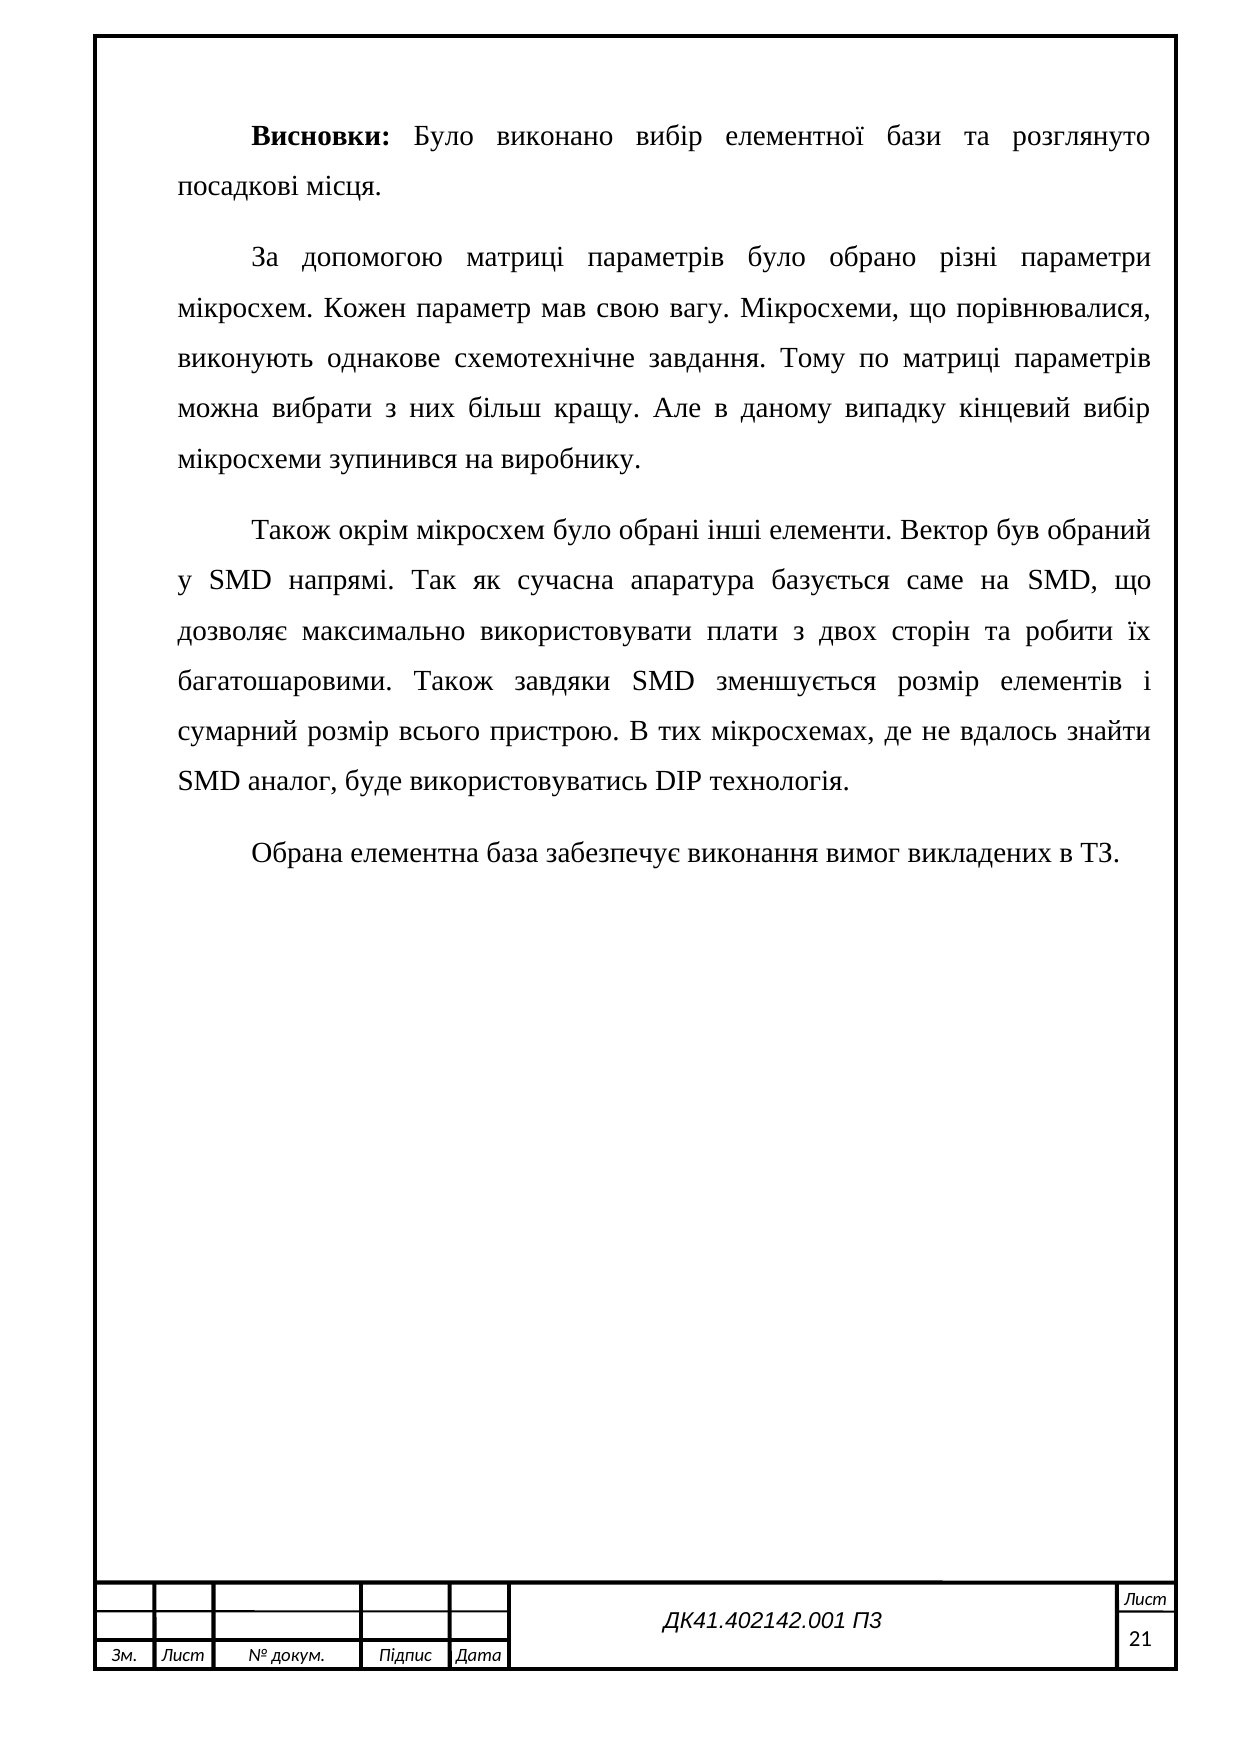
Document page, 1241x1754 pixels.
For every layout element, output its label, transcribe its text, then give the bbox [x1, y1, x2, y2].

text Обрана елементна база забезпечує виконання вимог викладених в ТЗ. [177, 835, 1152, 868]
text За допомогою матриці параметрів було обрано різні параметри мікросхем. Кожен параметр мав свою вагу. Мікросхеми, що порівнювалися, виконують однакове схемотехнічне завдання. Тому по матриці параметрів можна вибрати з них більш кращу. Але в даному випадку кінцевий вибір мікросхеми зупинився на виробнику. [177, 239, 1152, 474]
text Також окрім мікросхем було обрані інші елементи. Вектор був обраний у SMD напрямі. Так як сучасна апаратура базується саме на SMD, що дозволяє максимально використовувати плати з двох сторін та робити їх багатошаровими. Також завдяки SMD зменшується розмір елементів і сумарний розмір всього пристрою. В тих мікросхемах, де не вдалось знайти SMD аналог, буде використовуватись DIP технологія. [177, 512, 1152, 797]
text Висновки: Було виконано вибір елементної бази та розглянуто посадкові місця. [177, 118, 1152, 202]
